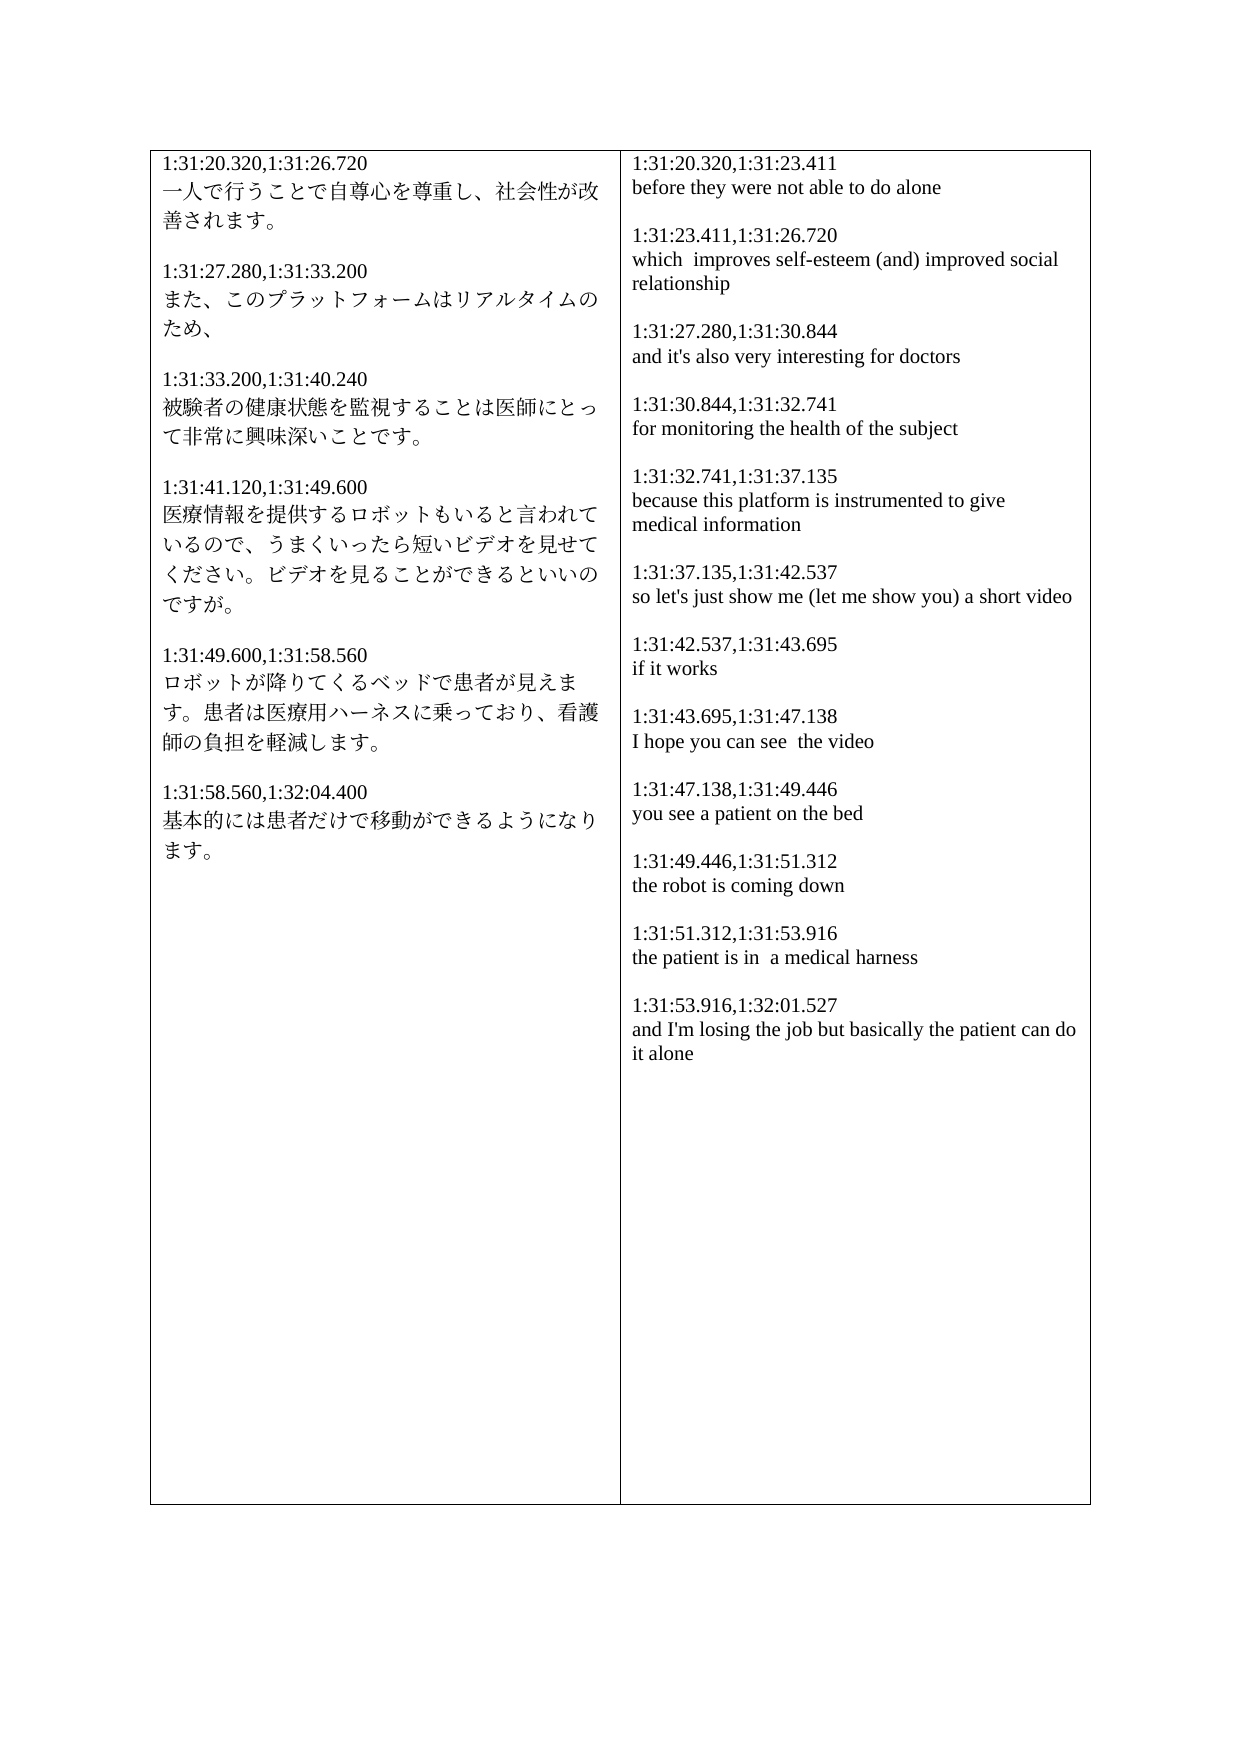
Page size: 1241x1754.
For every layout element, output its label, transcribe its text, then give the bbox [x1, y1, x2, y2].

table_header 1:31:20.320,1:31:23.411 before they were not able to do alone 1:31:23.411,1:31:26.720 which improves self-esteem (and) improved social relationship 1:31:27.280,1:31:30.844 and it's also very interesting for doctors 1:31:30.844,1:31:32.741 for monitoring the health of the subject 1:31:32.741,1:31:37.135 because this platform is instrumented to give medical information 1:31:37.135,1:31:42.537 so let's just show me (let me show you) a short video 1:31:42.537,1:31:43.695 if it works 1:31:43.695,1:31:47.138 I hope you can see the video 1:31:47.138,1:31:49.446 you see a patient on the bed 1:31:49.446,1:31:51.312 the robot is coming down 1:31:51.312,1:31:53.916 the patient is in a medical harness 1:31:53.916,1:32:01.527 and I'm losing the job but basically the patient can do it alone [621, 151, 1090, 1504]
table_header 1:31:20.320,1:31:26.720 一人で行うことで自尊心を尊重し、社会性が改善されます。 1:31:27.280,1:31:33.200 また、このプラットフォームはリアルタイムのため、 1:31:33.200,1:31:40.240 被験者の健康状態を監視することは医師にとって非常に興味深いことです。 1:31:41.120,1:31:49.600 医療情報を提供するロボットもいると言われているので、うまくいったら短いビデオを見せてください。ビデオを見ることができるといいのですが。 1:31:49.600,1:31:58.560 ロボットが降りてくるベッドで患者が見えます。患者は医療用ハーネスに乗っており、看護師の負担を軽減します。 1:31:58.560,1:32:04.400 基本的には患者だけで移動ができるようになります。 [151, 151, 620, 1504]
